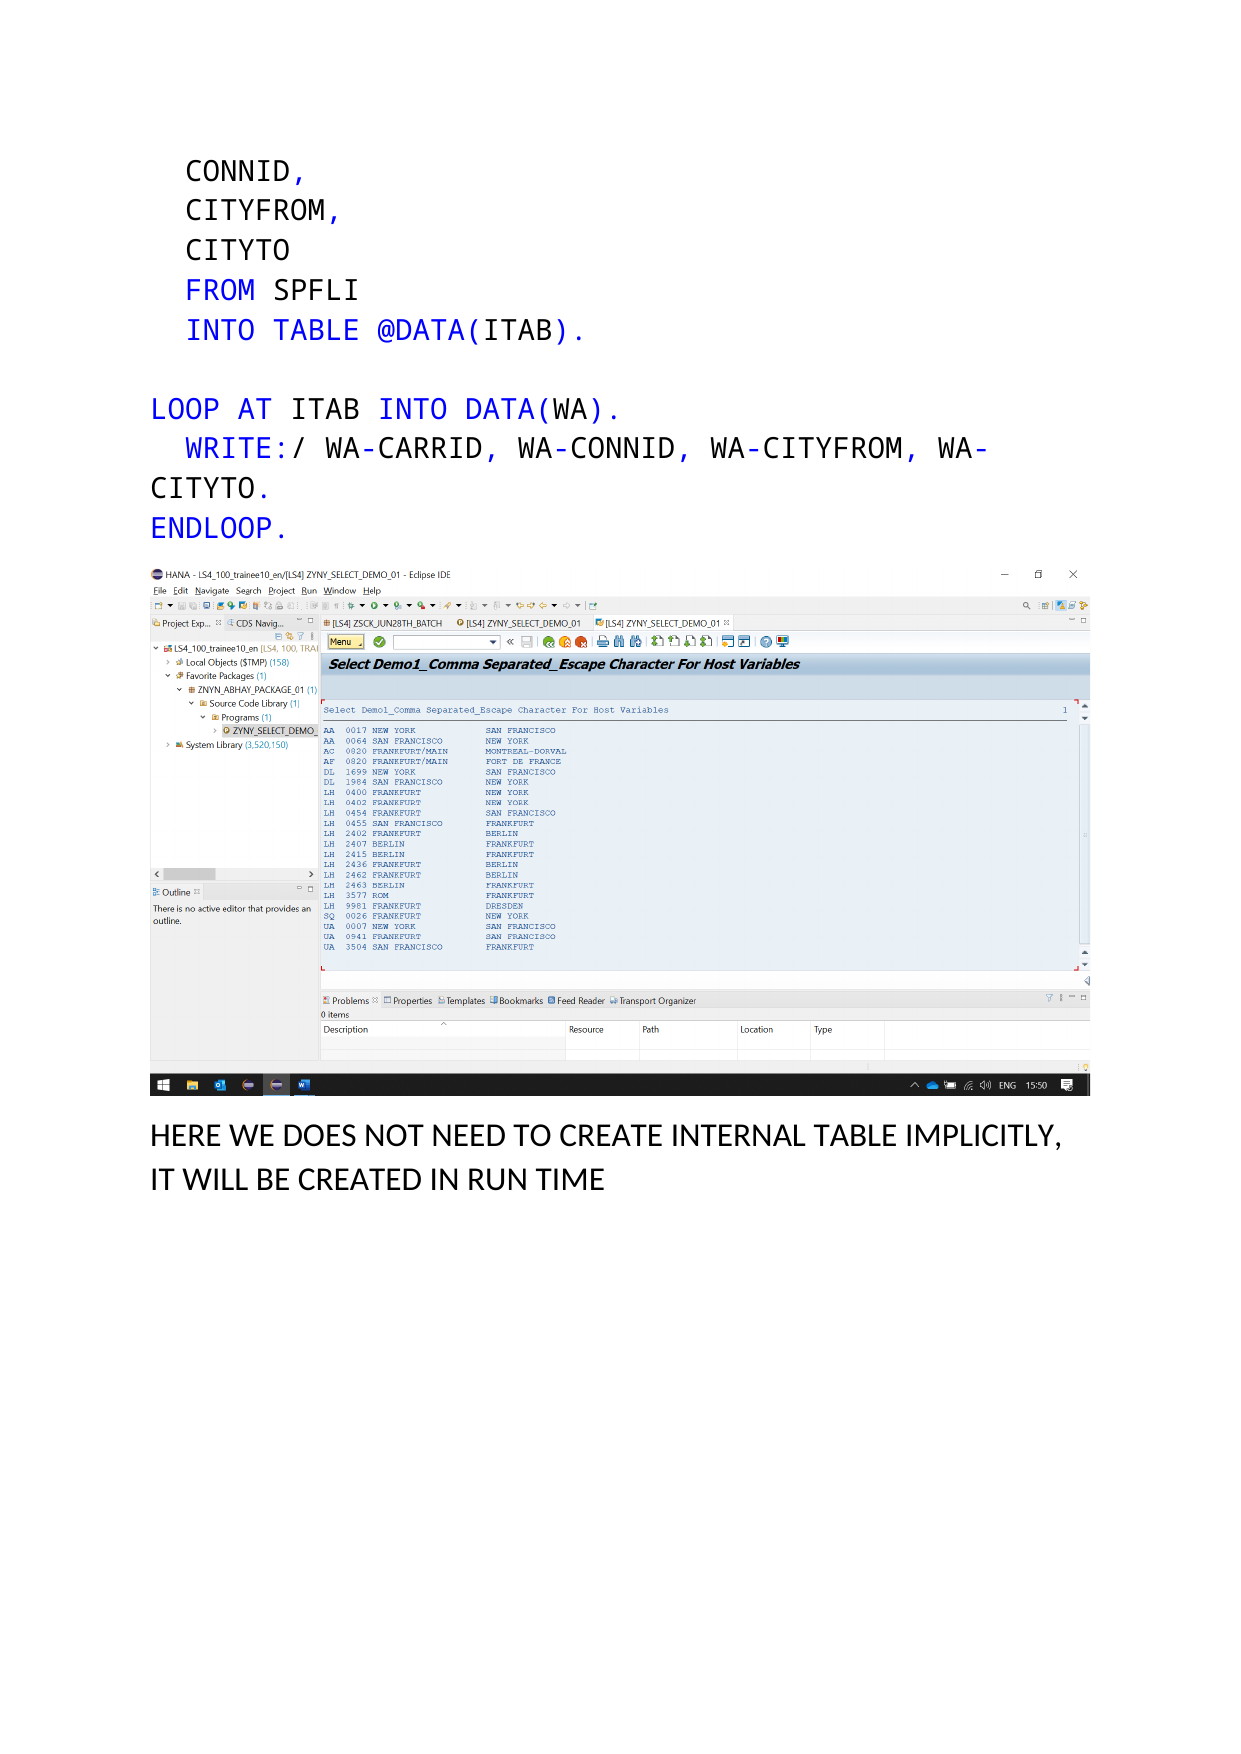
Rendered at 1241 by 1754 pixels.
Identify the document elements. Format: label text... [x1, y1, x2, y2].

picture [150, 566, 1091, 1096]
text HERE WE DOES NOT NEED TO CREATE INTERNAL TABLE IMPLICITLY, IT WILL BE CREATED IN RUN TIME [150, 1114, 1090, 1199]
text FROM SPFLI [150, 269, 1090, 309]
text ENDLOOP. [150, 507, 1090, 547]
text WRITE:/ WA-CARRID, WA-CONNID, WA-CITYFROM, WA-CITYTO. [150, 428, 1090, 507]
text CITYFROM, [150, 190, 1090, 229]
text INTO TABLE @DATA(ITAB). [150, 309, 1090, 348]
text CONNID, [150, 150, 1090, 190]
text CITYTO [150, 229, 1090, 269]
text LOOP AT ITAB INTO DATA(WA). [150, 388, 1090, 428]
